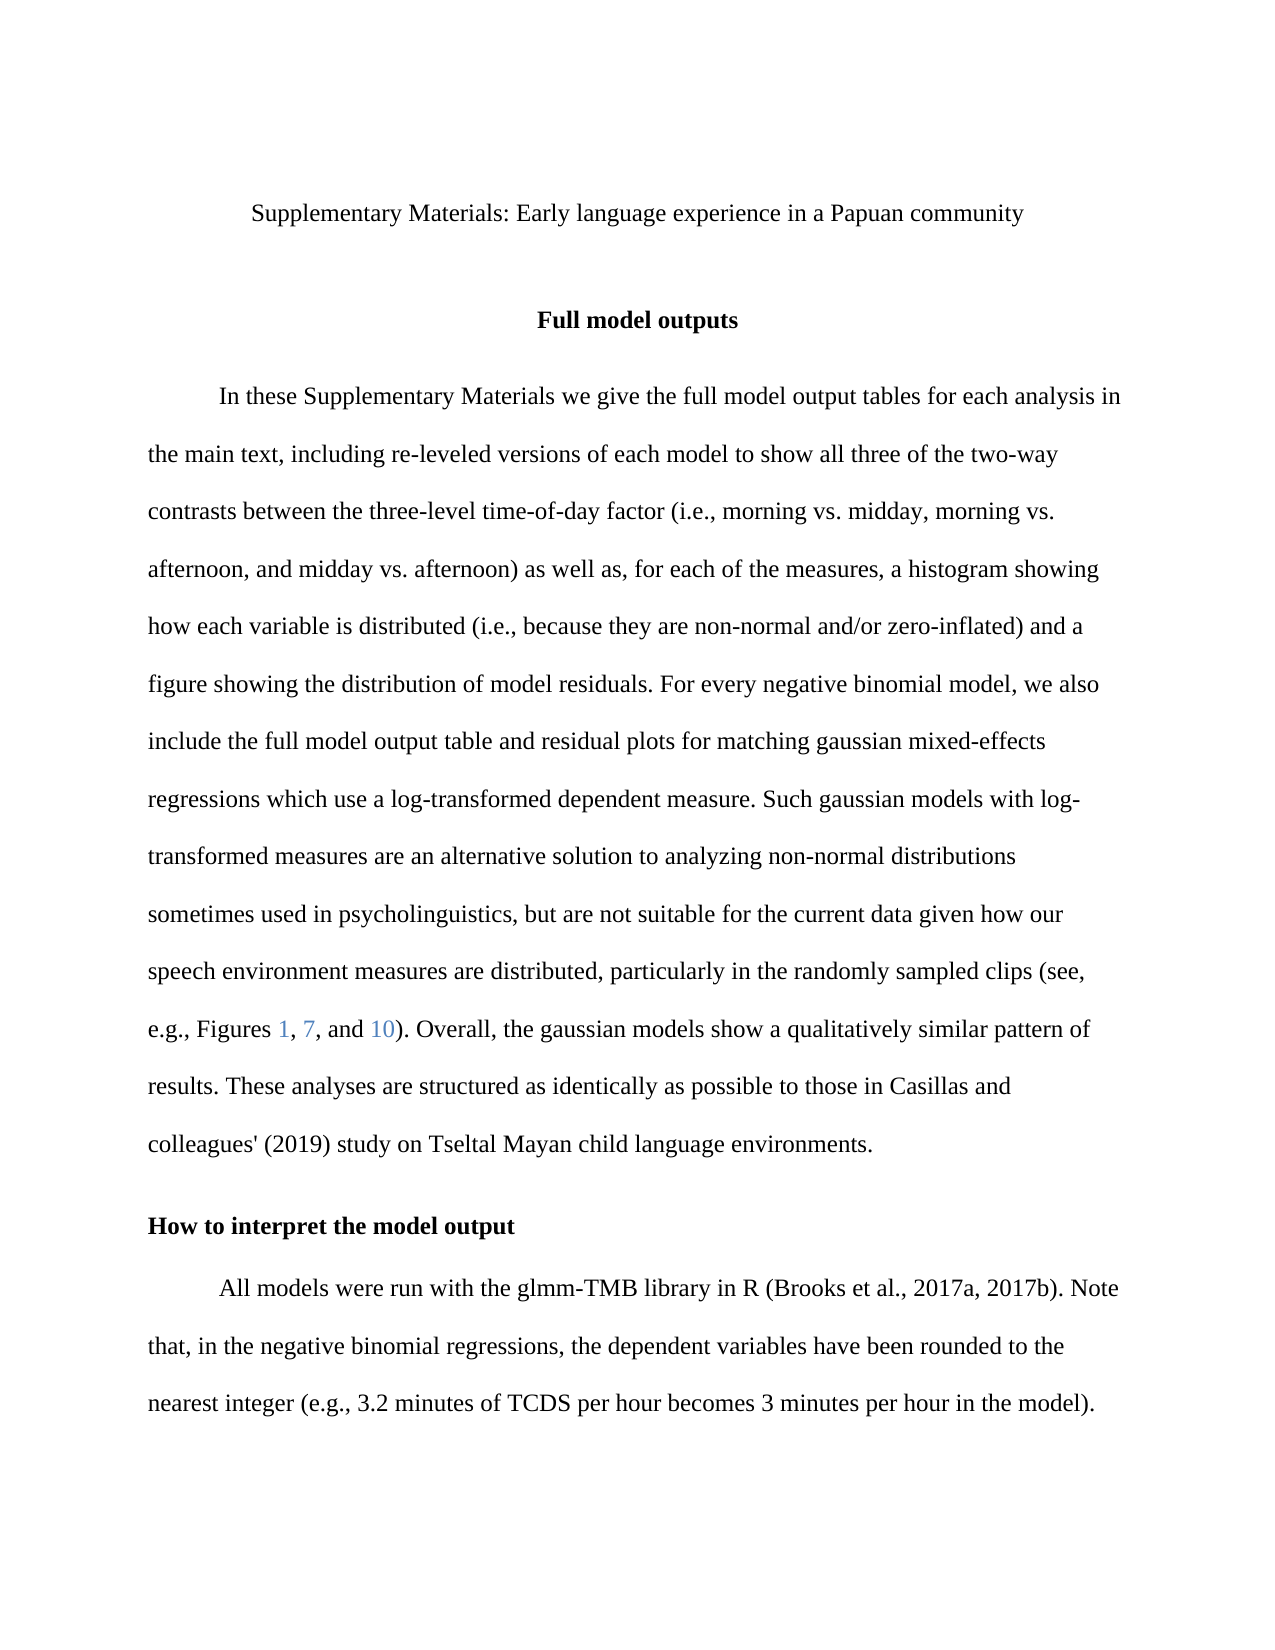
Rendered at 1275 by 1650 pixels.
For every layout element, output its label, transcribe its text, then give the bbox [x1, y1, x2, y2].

title Supplementary Materials: Early language experience in a Papuan community [148, 198, 1127, 226]
subtitle How to interpret the model output [148, 1211, 1127, 1240]
subtitle Full model outputs [148, 305, 1127, 334]
text All models were run with the glmm-TMB library in R (Brooks et al., 2017a, 2017b). Note that, in the negative binomial regressions, the dependent variables have been rounded to the nearest integer (e.g., 3.2 minutes of TCDS per hour becomes 3 minutes per hour in the model). [148, 1273, 1127, 1417]
text In these Supplementary Materials we give the full model output tables for each analysis in the main text, including re-leveled versions of each model to show all three of the two-way contrasts between the three-level time-of-day factor (i.e., morning vs. midday, morning vs. afternoon, and midday vs. afternoon) as well as, for each of the measures, a histogram showing how each variable is distributed (i.e., because they are non-normal and/or zero-inflated) and a figure showing the distribution of model residuals. For every negative binomial model, we also include the full model output table and residual plots for matching gaussian mixed-effects regressions which use a log-transformed dependent measure. Such gaussian models with log-transformed measures are an alternative solution to analyzing non-normal distributions sometimes used in psycholinguistics, but are not suitable for the current data given how our speech environment measures are distributed, particularly in the randomly sampled clips (see, e.g., Figures 1, 7, and 10). Overall, the gaussian models show a qualitatively similar pattern of results. These analyses are structured as identically as possible to those in Casillas and colleagues' (2019) study on Tseltal Mayan child language environments. [148, 381, 1127, 1158]
